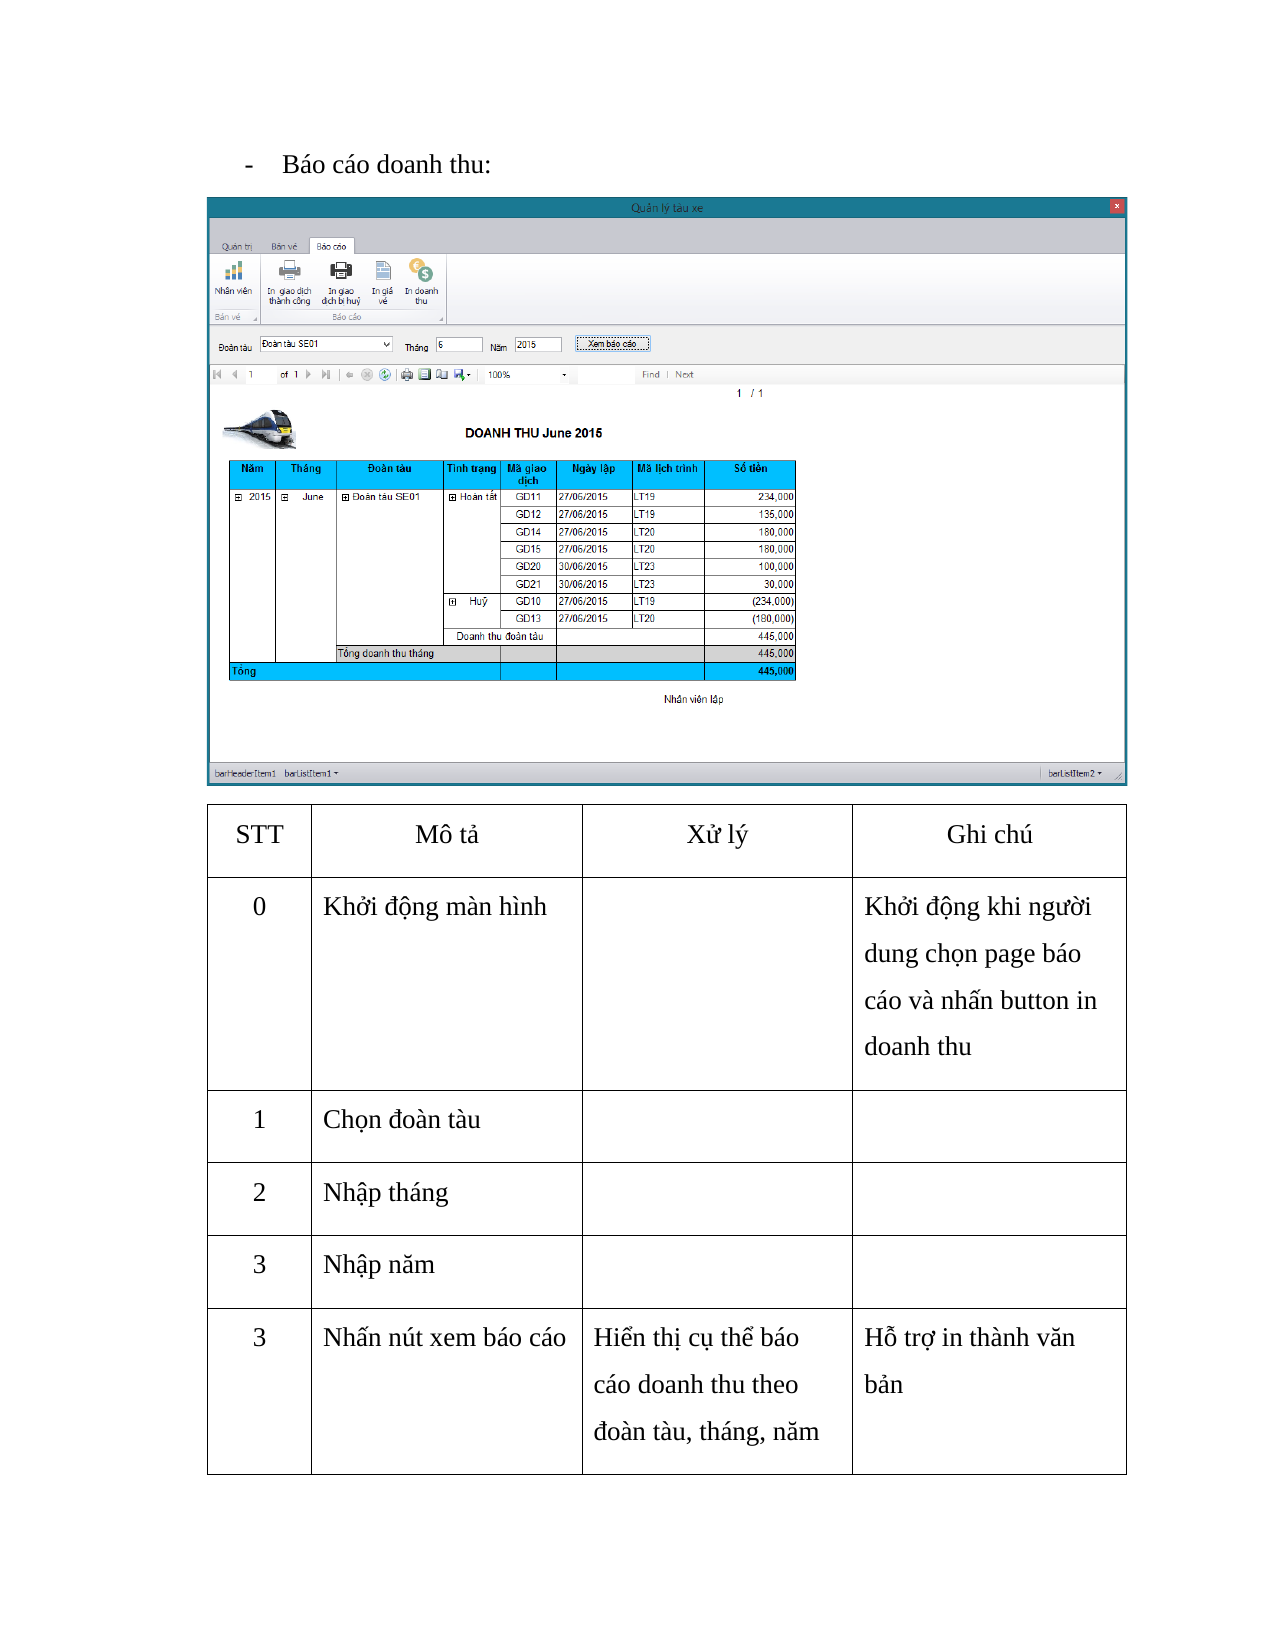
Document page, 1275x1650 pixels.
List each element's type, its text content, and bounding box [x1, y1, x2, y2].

table_header Ghi chú [853, 805, 1126, 877]
table_header STT [208, 805, 311, 877]
table_header Mô tả [312, 805, 582, 877]
table_cell Nhập năm [312, 1236, 582, 1308]
table_cell 0 [208, 878, 311, 1089]
table_cell 3 [208, 1309, 311, 1474]
picture [206, 197, 1128, 786]
table_cell [583, 1091, 852, 1162]
table_cell 2 [208, 1163, 311, 1235]
table_cell 1 [208, 1091, 311, 1162]
table_cell Chọn đoàn tàu [312, 1091, 582, 1162]
table_cell [583, 1163, 852, 1235]
table_cell Hỗ trợ in thành văn bản [853, 1309, 1126, 1474]
table_cell 3 [208, 1236, 311, 1308]
table_cell Khởi động màn hình [312, 878, 582, 1089]
table_cell Khởi động khi người dung chọn page báo cáo và nhấn button in doanh thu [853, 878, 1126, 1089]
table_cell [583, 878, 852, 1089]
table_cell [583, 1236, 852, 1308]
table_cell Hiển thị cụ thể báo cáo doanh thu theo đoàn tàu, tháng, năm [583, 1309, 852, 1474]
table_cell [853, 1236, 1126, 1308]
table_header Xử lý [583, 805, 852, 877]
table_cell Nhấn nút xem báo cáo [312, 1309, 582, 1474]
table_cell [853, 1091, 1126, 1162]
table_cell Nhập tháng [312, 1163, 582, 1235]
list Báo cáo doanh thu: [244, 148, 1127, 179]
table_cell [853, 1163, 1126, 1235]
